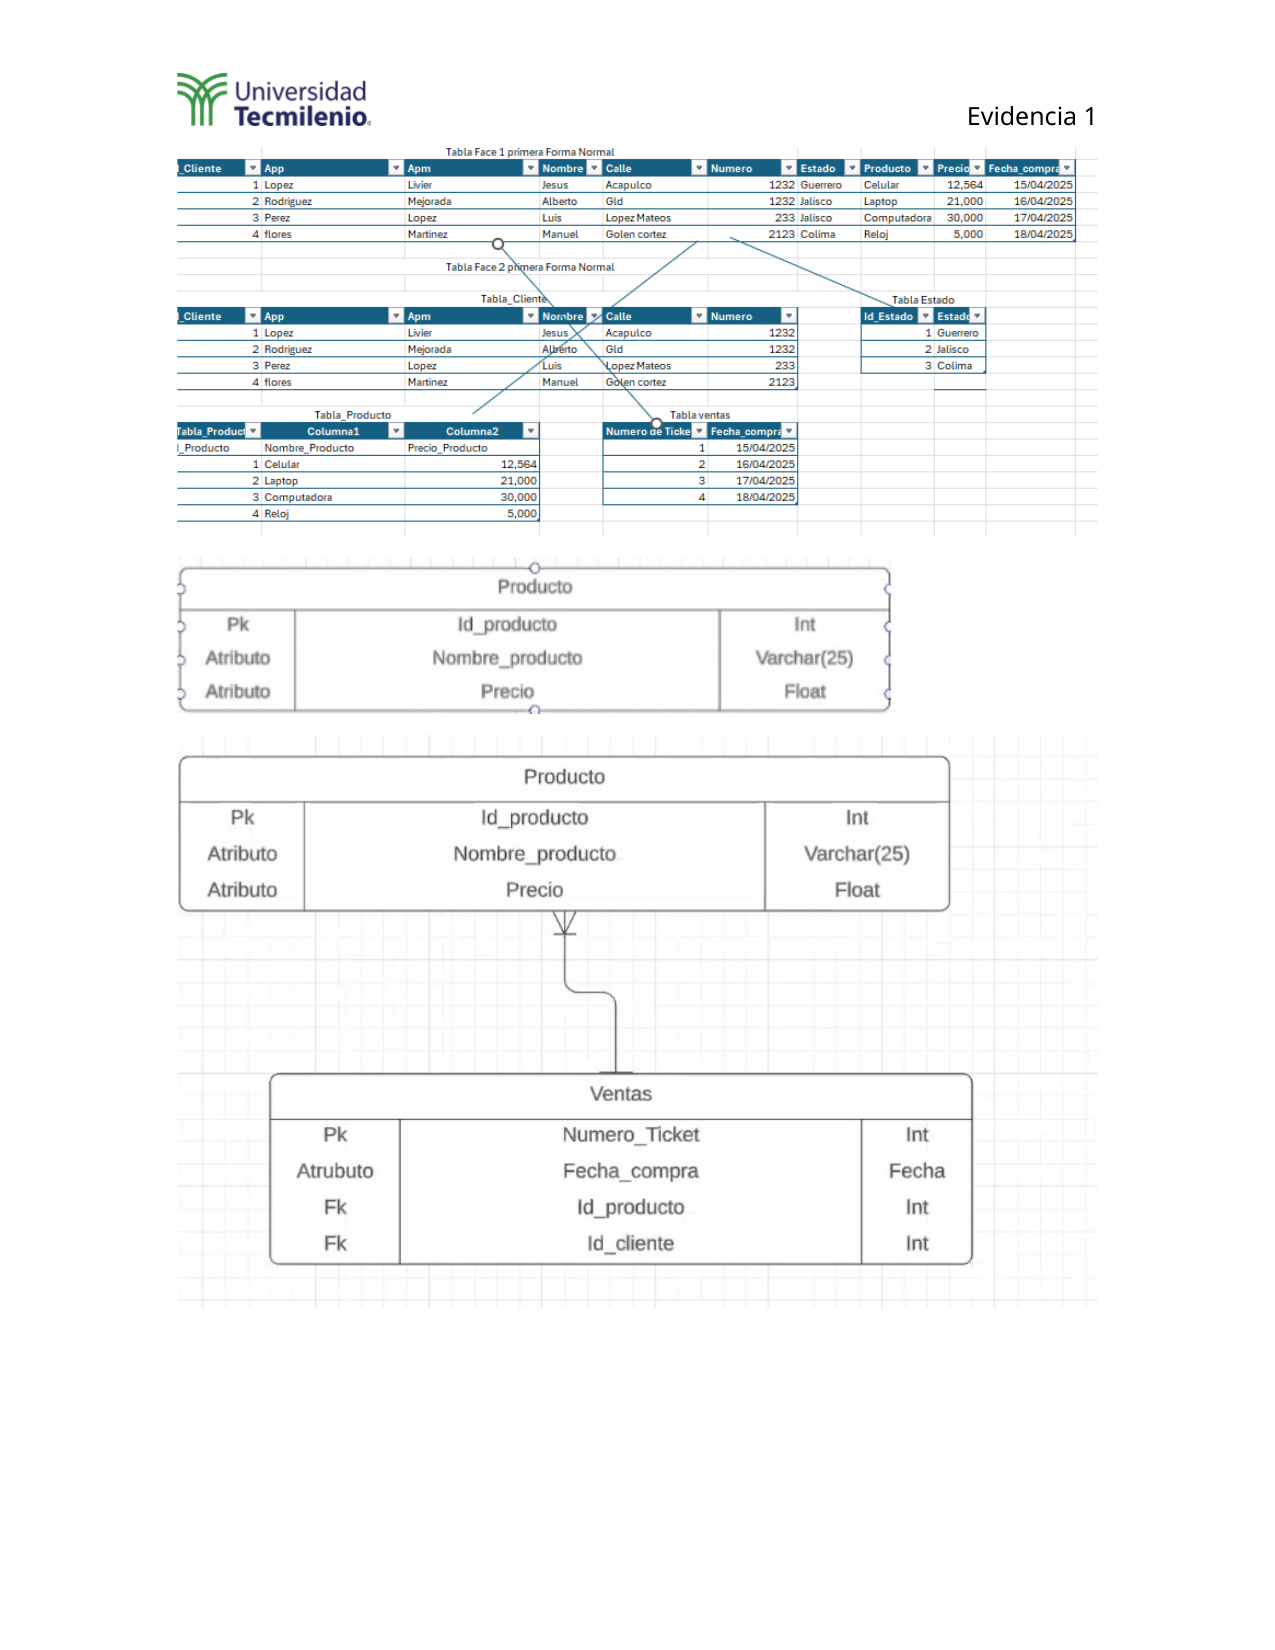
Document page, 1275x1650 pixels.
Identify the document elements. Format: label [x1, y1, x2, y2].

picture [177, 73, 372, 126]
picture [177, 735, 1098, 1309]
picture [177, 147, 1098, 536]
picture [177, 557, 892, 714]
